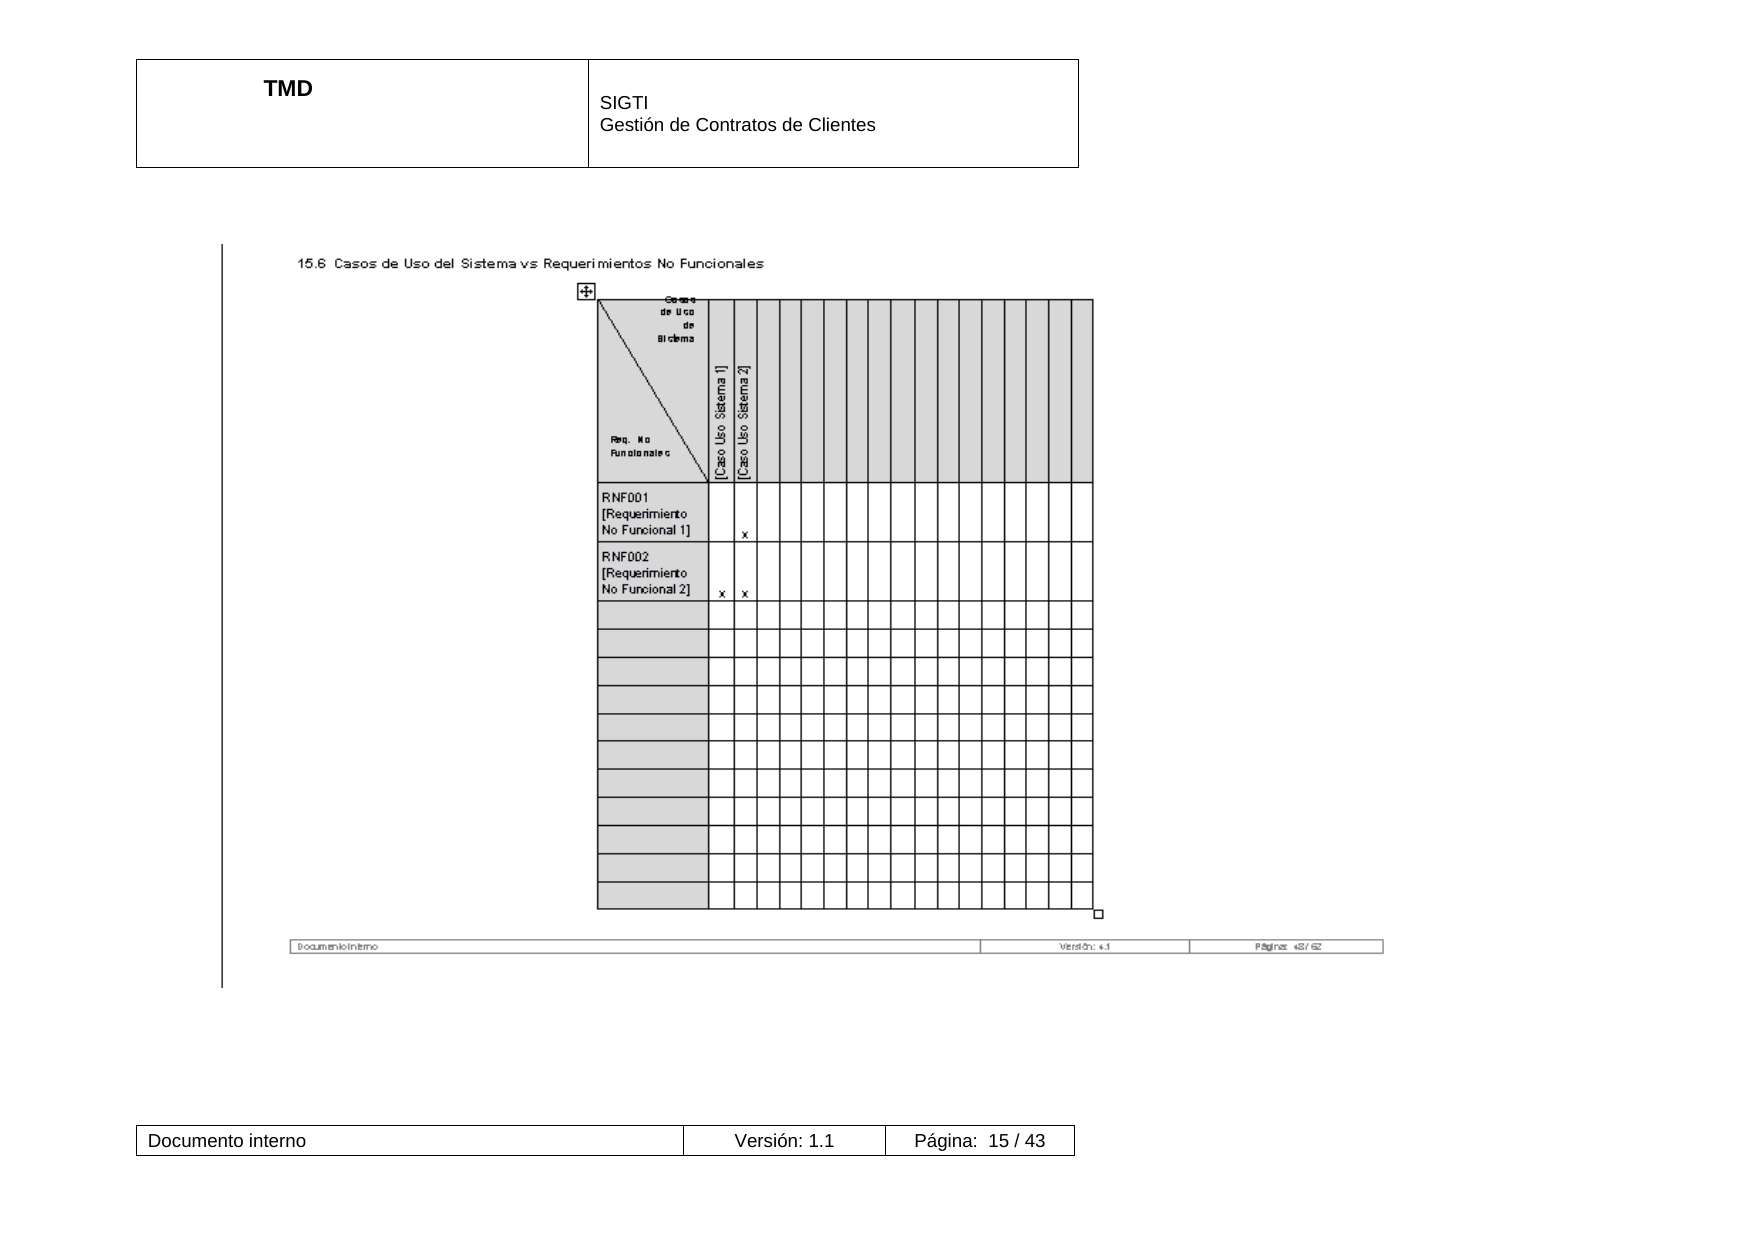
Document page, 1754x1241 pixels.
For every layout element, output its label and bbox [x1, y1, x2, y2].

picture [221, 244, 1445, 988]
